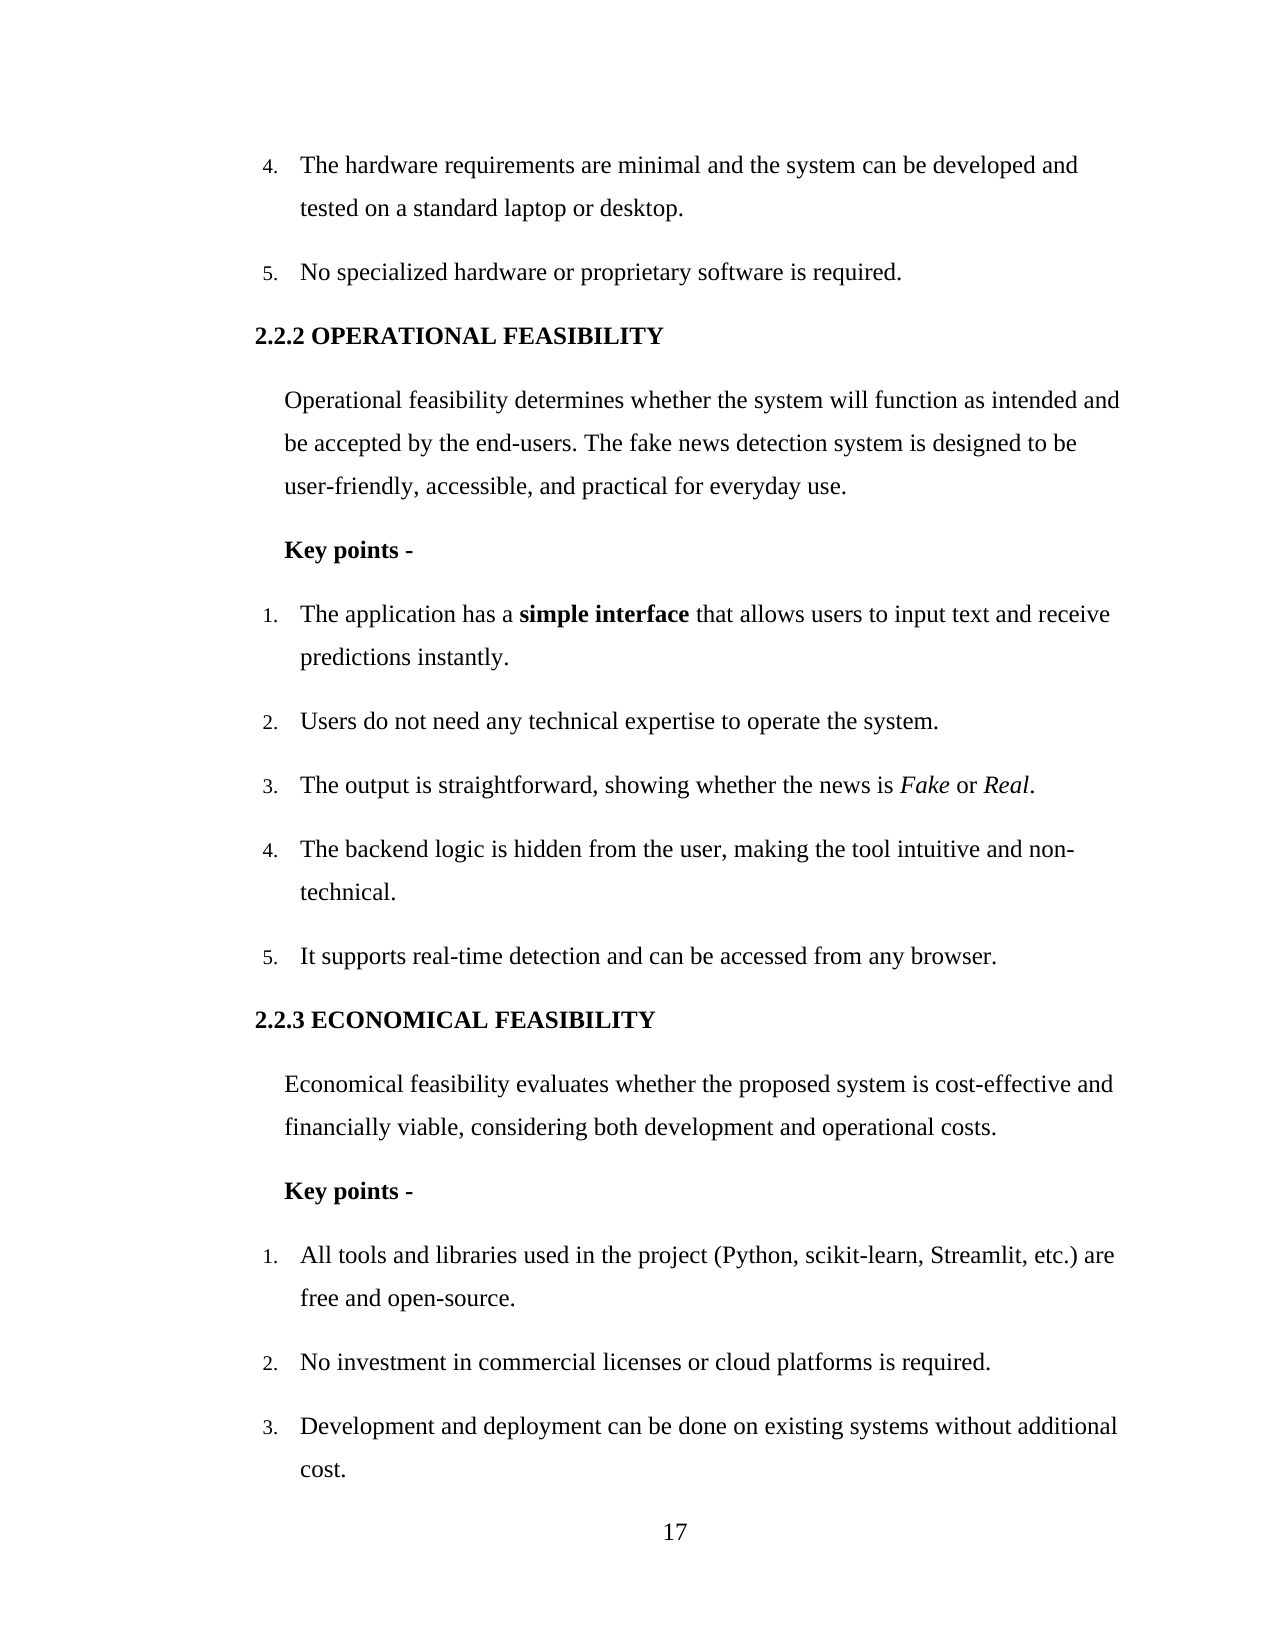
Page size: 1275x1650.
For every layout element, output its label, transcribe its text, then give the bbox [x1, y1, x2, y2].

text Key points - [284, 1176, 1125, 1205]
text Key points - [284, 535, 1125, 564]
list The output is straightforward, showing whether the news is Fake or Real. [262, 770, 1125, 799]
text Economical feasibility evaluates whether the proposed system is cost-effective and financially viable, considering both development and operational costs. [284, 1069, 1125, 1141]
list All tools and libraries used in the project (Python, scikit-learn, Streamlit, etc.) are free and open-source. [262, 1240, 1125, 1312]
list The application has a simple interface that allows users to input text and receive predictions instantly. [262, 599, 1125, 671]
text 2.2.3 ECONOMICAL FEASIBILITY [254, 1005, 1125, 1034]
list The backend logic is hidden from the user, making the tool intuitive and non-technical. [262, 834, 1125, 906]
text 2.2.2 OPERATIONAL FEASIBILITY [254, 321, 1125, 350]
list It supports real-time detection and can be accessed from any browser. [262, 941, 1125, 970]
list Development and deployment can be done on existing systems without additional cost. [262, 1411, 1125, 1483]
list The hardware requirements are minimal and the system can be developed and tested on a standard laptop or desktop. [262, 150, 1125, 222]
list No investment in commercial licenses or cloud platforms is required. [262, 1347, 1125, 1376]
list Users do not need any technical expertise to operate the system. [262, 706, 1125, 735]
list No specialized hardware or proprietary software is required. [262, 257, 1125, 286]
text Operational feasibility determines whether the system will function as intended and be accepted by the end-users. The fake news detection system is designed to be user-friendly, accessible, and practical for everyday use. [284, 385, 1125, 500]
